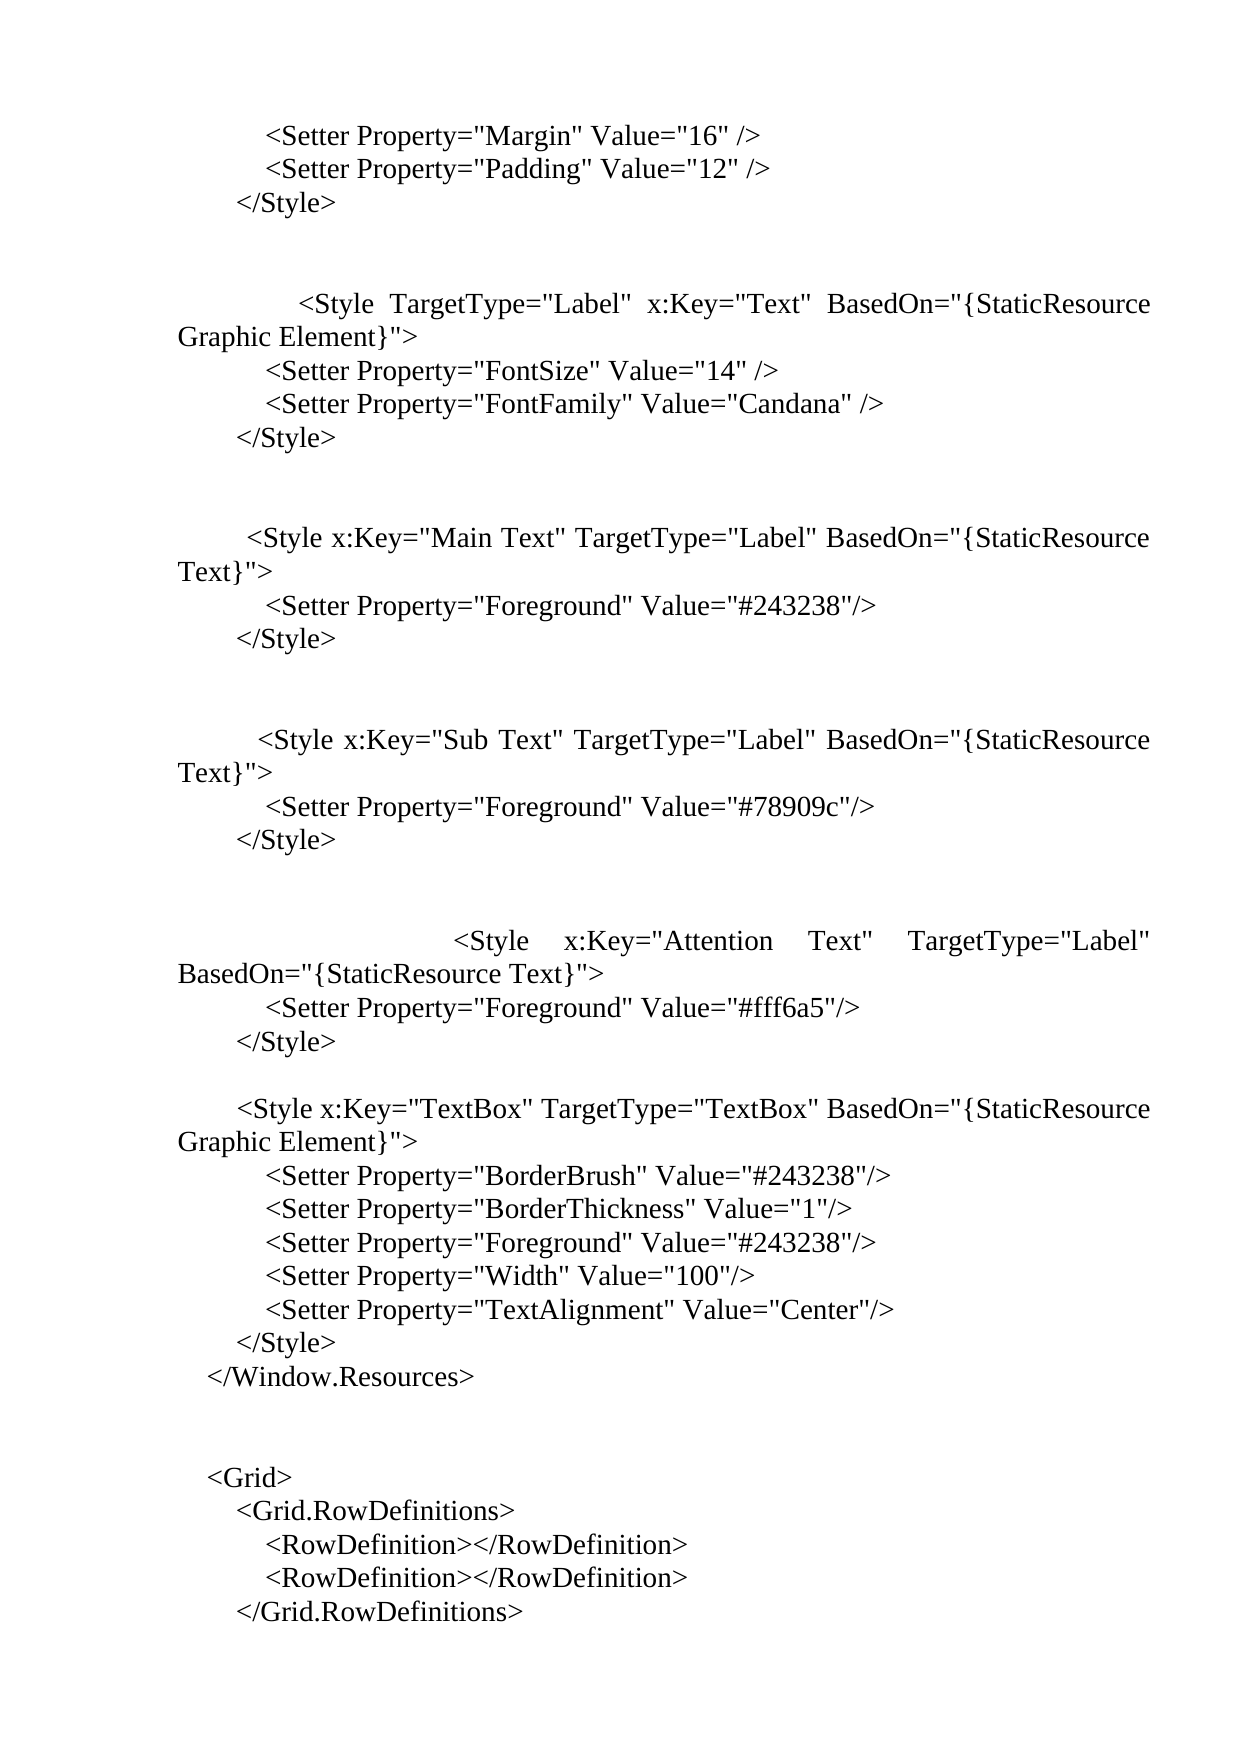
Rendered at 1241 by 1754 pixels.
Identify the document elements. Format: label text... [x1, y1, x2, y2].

text <Setter Property="Foreground" Value="#78909c"/> [177, 789, 1152, 822]
text <Setter Property="BorderThickness" Value="1"/> [177, 1191, 1152, 1225]
text <Style x:Key="Main Text" TargetType="Label" BasedOn="{StaticResource Text}"> [177, 521, 1152, 588]
text <Setter Property="Foreground" Value="#243238"/> [177, 1225, 1152, 1258]
text </Style> [177, 1024, 1152, 1057]
text <Style TargetType="Label" x:Key="Text" BasedOn="{StaticResource Graphic Element}"> [177, 286, 1152, 353]
text <Setter Property="FontSize" Value="14" /> [177, 353, 1152, 386]
text <Setter Property="TextAlignment" Value="Center"/> [177, 1292, 1152, 1326]
text <Setter Property="Margin" Value="16" /> [177, 118, 1152, 152]
text <RowDefinition></RowDefinition> [177, 1527, 1152, 1560]
text </Style> [177, 822, 1152, 856]
text <Style x:Key="Sub Text" TargetType="Label" BasedOn="{StaticResource Text}"> [177, 722, 1152, 789]
text <Setter Property="Width" Value="100"/> [177, 1258, 1152, 1292]
text <Setter Property="Foreground" Value="#243238"/> [177, 588, 1152, 621]
text <Setter Property="FontFamily" Value="Candana" /> [177, 386, 1152, 420]
text <Setter Property="BorderBrush" Value="#243238"/> [177, 1158, 1152, 1191]
text <Setter Property="Foreground" Value="#fff6a5"/> [177, 990, 1152, 1024]
text <Grid> [177, 1460, 1152, 1493]
text </Grid.RowDefinitions> [177, 1594, 1152, 1627]
text <Grid.RowDefinitions> [177, 1493, 1152, 1527]
text <Style x:Key="Attention Text" TargetType="Label" BasedOn="{StaticResource Text}"> [177, 923, 1152, 990]
text <Setter Property="Padding" Value="12" /> [177, 152, 1152, 185]
text </Style> [177, 185, 1152, 219]
text </Style> [177, 1326, 1152, 1359]
text <Style x:Key="TextBox" TargetType="TextBox" BasedOn="{StaticResource Graphic Element}"> [177, 1091, 1152, 1158]
text </Style> [177, 420, 1152, 453]
text <RowDefinition></RowDefinition> [177, 1560, 1152, 1594]
text </Style> [177, 621, 1152, 655]
text </Window.Resources> [177, 1359, 1152, 1393]
